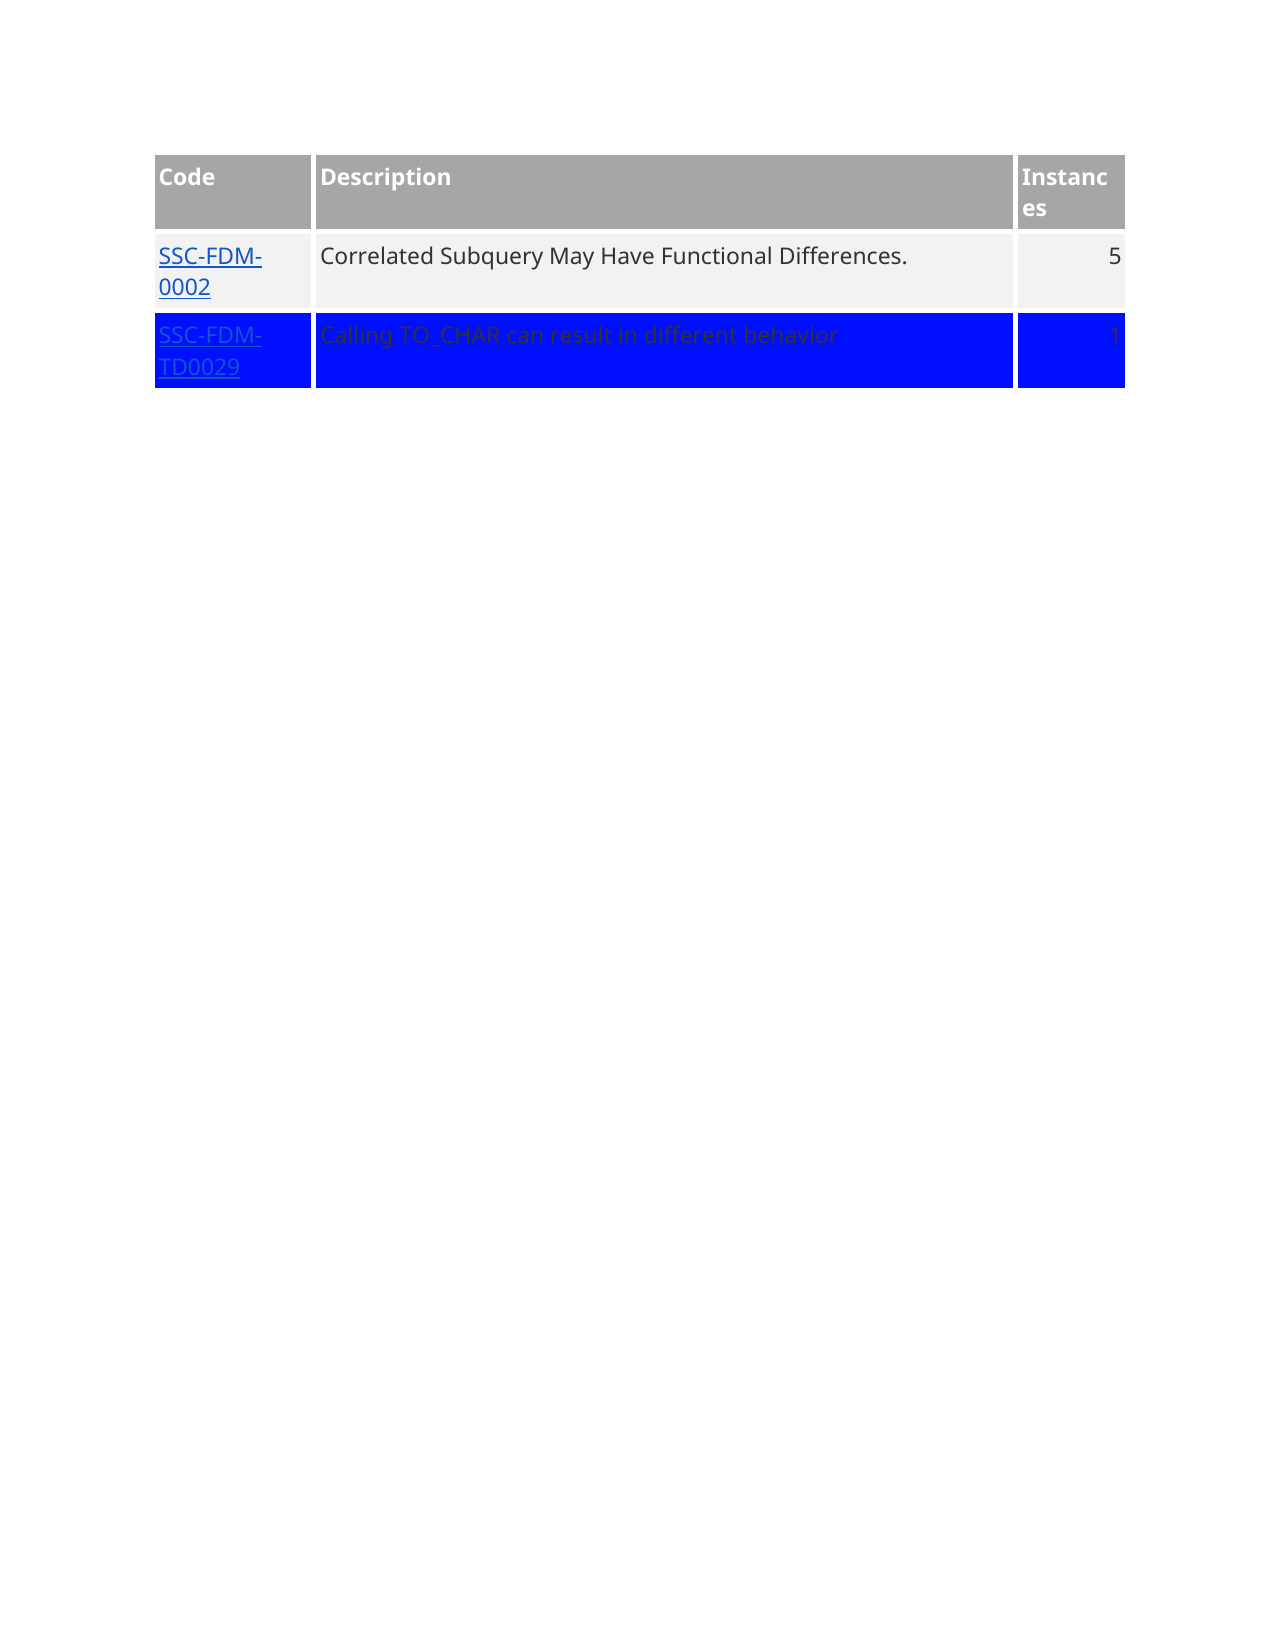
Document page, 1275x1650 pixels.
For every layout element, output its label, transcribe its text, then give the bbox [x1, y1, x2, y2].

table_cell 1 [1018, 313, 1125, 388]
table_cell Calling TO_CHAR can result in different behavior [316, 313, 1013, 388]
table_header Description [316, 155, 1013, 229]
table_cell SSC-FDM-TD0029 [155, 313, 311, 388]
table_cell 5 [1018, 234, 1125, 308]
table_cell SSC-FDM-0002 [155, 234, 311, 308]
table_cell Correlated Subquery May Have Functional Differences. [316, 234, 1013, 308]
table_header Instances [1018, 155, 1125, 229]
table_header Code [155, 155, 311, 229]
